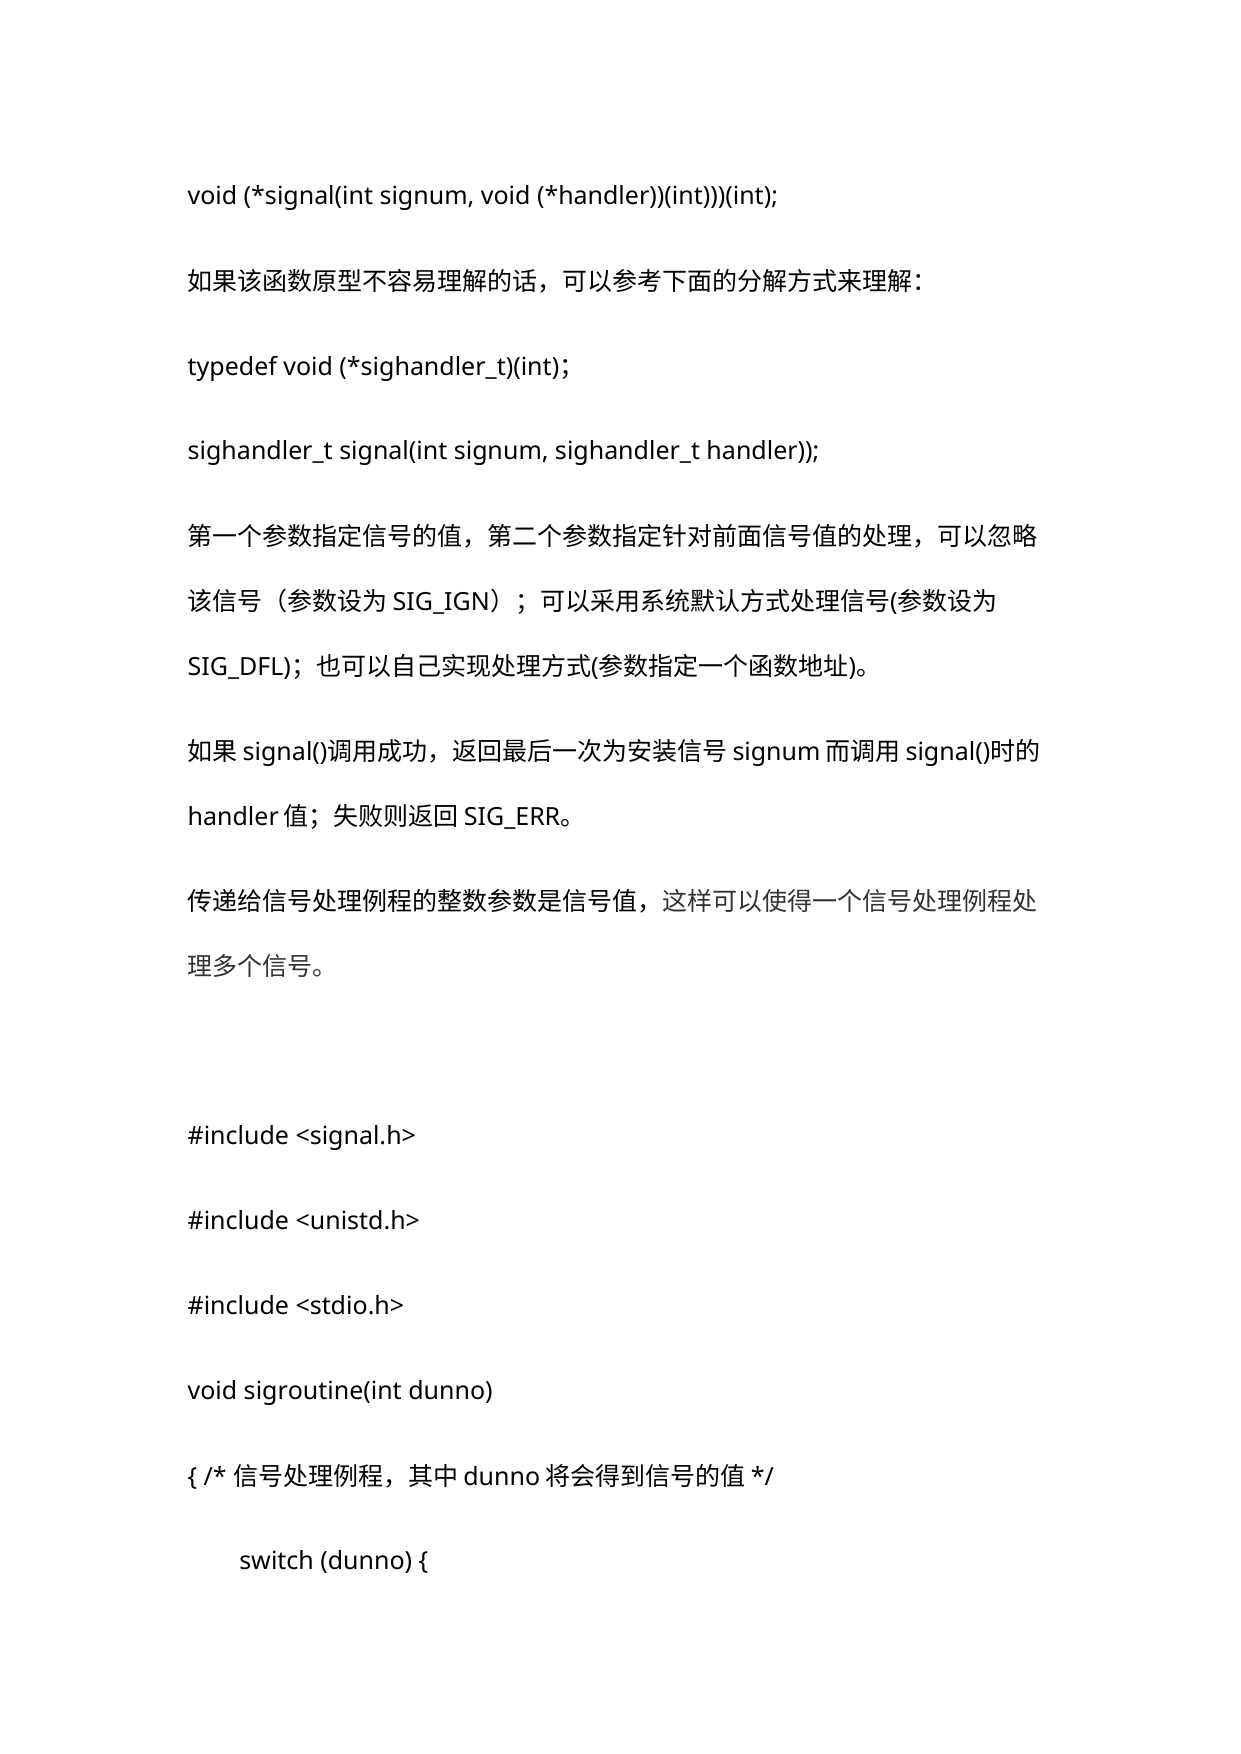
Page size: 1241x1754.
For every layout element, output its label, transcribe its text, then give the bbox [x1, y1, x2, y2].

text void (*signal(int signum, void (*handler))(int)))(int); [187, 162, 1053, 227]
text void sigroutine(int dunno) [187, 1357, 1053, 1422]
text 如果signal()调用成功，返回最后一次为安装信号signum而调用signal()时的handler值；失败则返回SIG_ERR。 [187, 717, 1053, 847]
text 第一个参数指定信号的值，第二个参数指定针对前面信号值的处理，可以忽略该信号（参数设为SIG_IGN）；可以采用系统默认方式处理信号(参数设为SIG_DFL)；也可以自己实现处理方式(参数指定一个函数地址)。 [187, 502, 1053, 697]
text #include <unistd.h> [187, 1187, 1053, 1252]
text 如果该函数原型不容易理解的话，可以参考下面的分解方式来理解： [187, 247, 1053, 312]
text typedef void (*sighandler_t)(int)； [187, 332, 1053, 397]
text sighandler_t signal(int signum, sighandler_t handler)); [187, 417, 1053, 482]
text #include <stdio.h> [187, 1272, 1053, 1337]
text #include <signal.h> [187, 1102, 1053, 1167]
text switch (dunno) { [187, 1527, 1053, 1592]
text 传递给信号处理例程的整数参数是信号值，这样可以使得一个信号处理例程处理多个信号。 [187, 867, 1053, 997]
text { /* 信号处理例程，其中dunno将会得到信号的值 */ [187, 1442, 1053, 1507]
